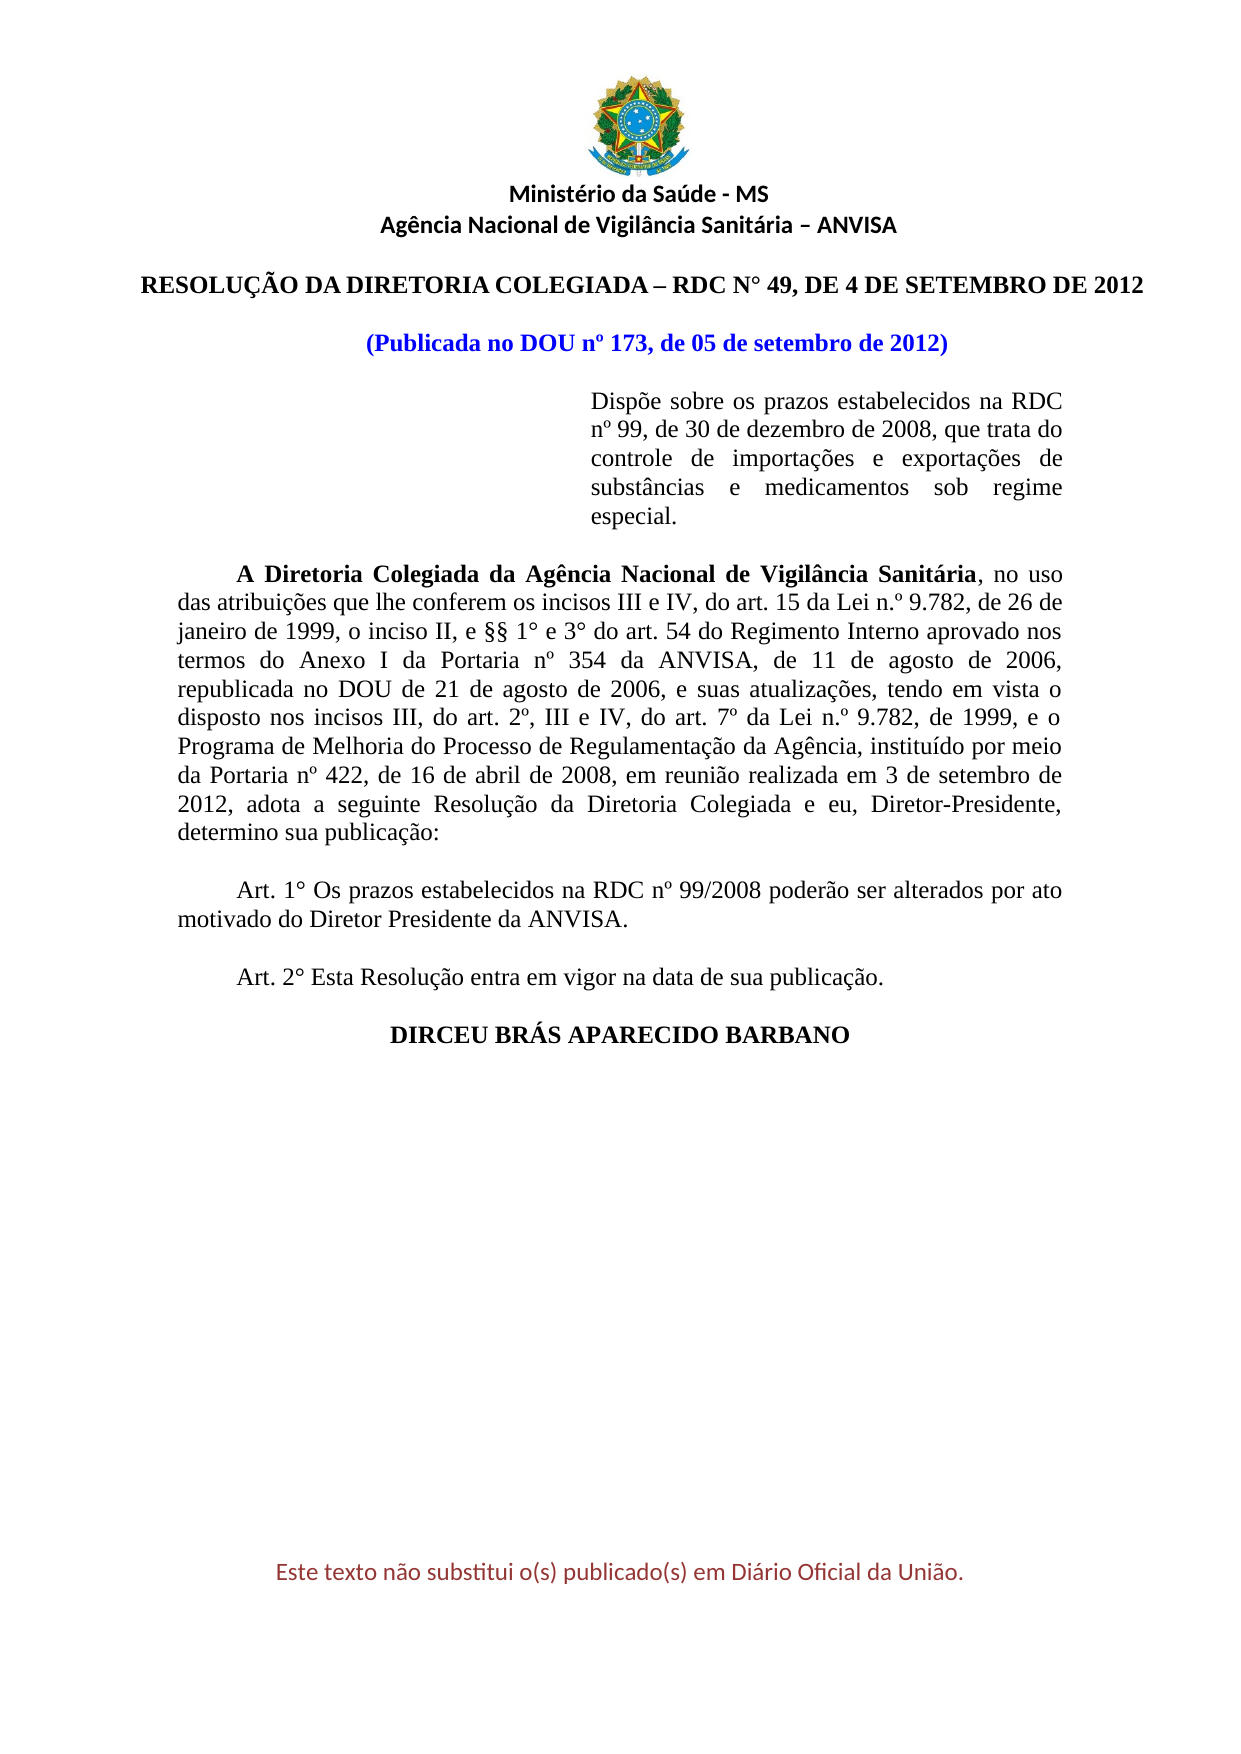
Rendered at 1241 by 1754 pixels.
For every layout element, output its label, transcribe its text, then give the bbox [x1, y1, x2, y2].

text Art. 1° Os prazos estabelecidos na RDC nº 99/2008 poderão ser alterados por ato motivado do Diretor Presidente da ANVISA. [177, 875, 1063, 933]
subtitle DIRCEU BRÁS APARECIDO BARBANO [177, 1020, 1063, 1049]
subtitle RESOLUÇÃO DA DIRETORIA COLEGIADA – RDC N° 49, DE 4 DE SETEMBRO DE 2012 [118, 270, 1167, 299]
picture [584, 73, 693, 179]
text Dispõe sobre os prazos estabelecidos na RDC nº 99, de 30 de dezembro de 2008, que trata do controle de importações e exportações de substâncias e medicamentos sob regime especial. [591, 386, 1063, 529]
text (Publicada no DOU nº 173, de 05 de setembro de 2012) [251, 328, 1063, 357]
text A Diretoria Colegiada da Agência Nacional de Vigilância Sanitária, no uso das atribuições que lhe conferem os incisos III e IV, do art. 15 da Lei n.º 9.782, de 26 de janeiro de 1999, o inciso II, e §§ 1° e 3° do art. 54 do Regimento Interno aprovado nos termos do Anexo I da Portaria nº 354 da ANVISA, de 11 de agosto de 2006, republicada no DOU de 21 de agosto de 2006, e suas atualizações, tendo em vista o disposto nos incisos III, do art. 2º, III e IV, do art. 7º da Lei n.º 9.782, de 1999, e o Programa de Melhoria do Processo de Regulamentação da Agência, instituído por meio da Portaria nº 422, de 16 de abril de 2008, em reunião realizada em 3 de setembro de 2012, adota a seguinte Resolução da Diretoria Colegiada e eu, Diretor-Presidente, determino sua publicação: [177, 559, 1063, 846]
text Art. 2° Esta Resolução entra em vigor na data de sua publicação. [177, 962, 1063, 991]
